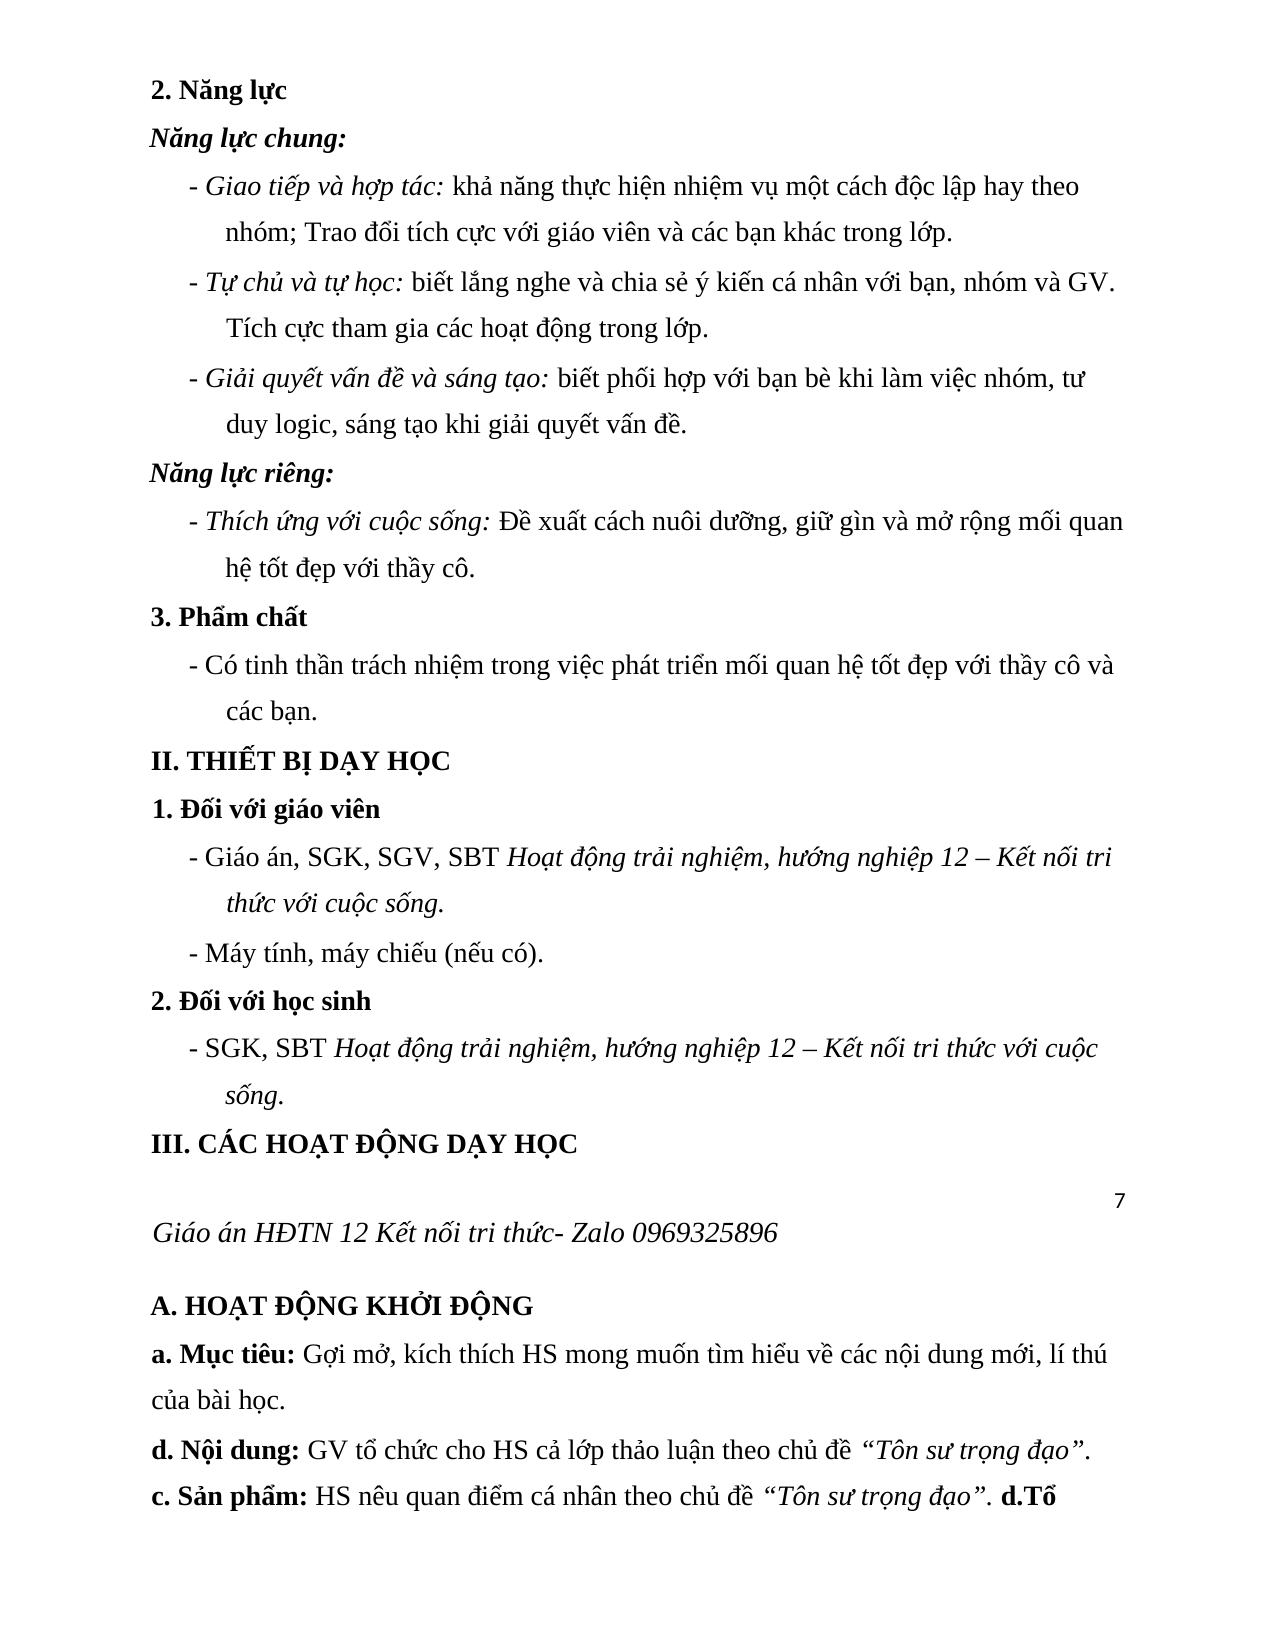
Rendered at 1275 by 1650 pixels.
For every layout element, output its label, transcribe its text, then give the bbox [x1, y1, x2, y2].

text - Tự chủ và tự học: biết lắng nghe và chia sẻ ý kiến cá nhân với bạn, nhóm và GV. Tích cực tham gia các hoạt động trong lớp. [188, 264, 1132, 343]
text 7 [131, 1187, 1125, 1215]
text 2. Năng lực [151, 73, 1172, 105]
text Năng lực riêng: [149, 456, 1172, 489]
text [151, 1433, 1098, 1511]
text a. Mục tiêu: Gợi mở, kích thích HS mong muốn tìm hiểu về các nội dung mới, lí thú của bài học. [151, 1337, 1131, 1416]
text - Giáo án, SGK, SGV, SBT Hoạt động trải nghiệm, hướng nghiệp 12 – Kết nối tri thức với cuộc sống. [188, 840, 1132, 918]
text 1. Đối với giáo viên [152, 792, 1172, 824]
text - Máy tính, máy chiếu (nếu có). [188, 936, 1172, 968]
text A. HOẠT ĐỘNG KHỞI ĐỘNG [150, 1289, 1172, 1321]
text Năng lực chung: [149, 121, 1172, 153]
text III. CÁC HOẠT ĐỘNG DẠY HỌC [151, 1127, 1172, 1160]
text II. THIẾT BỊ DẠY HỌC [151, 744, 1172, 776]
text - Thích ứng với cuộc sống: Đề xuất cách nuôi dưỡng, giữ gìn và mở rộng mối quan hệ tốt đẹp với thầy cô. [189, 504, 1132, 583]
text 3. Phẩm chất [150, 600, 1172, 633]
text Giáo án HĐTN 12 Kết nối tri thức- Zalo 0969325896 [152, 1215, 1172, 1248]
text - SGK, SBT Hoạt động trải nghiệm, hướng nghiệp 12 – Kết nối tri thức với cuộc sống. [188, 1031, 1132, 1110]
text - Giải quyết vấn đề và sáng tạo: biết phối hợp với bạn bè khi làm việc nhóm, tư duy logic, sáng tạo khi giải quyết vấn đề. [188, 361, 1131, 439]
text - Có tinh thần trách nhiệm trong việc phát triển mối quan hệ tốt đẹp với thầy cô và các bạn. [188, 648, 1131, 727]
text 2. Đối với học sinh [151, 983, 1172, 1016]
text - Giao tiếp và hợp tác: khả năng thực hiện nhiệm vụ một cách độc lập hay theo nhóm; Trao đổi tích cực với giáo viên và các bạn khác trong lớp. [189, 169, 1131, 247]
